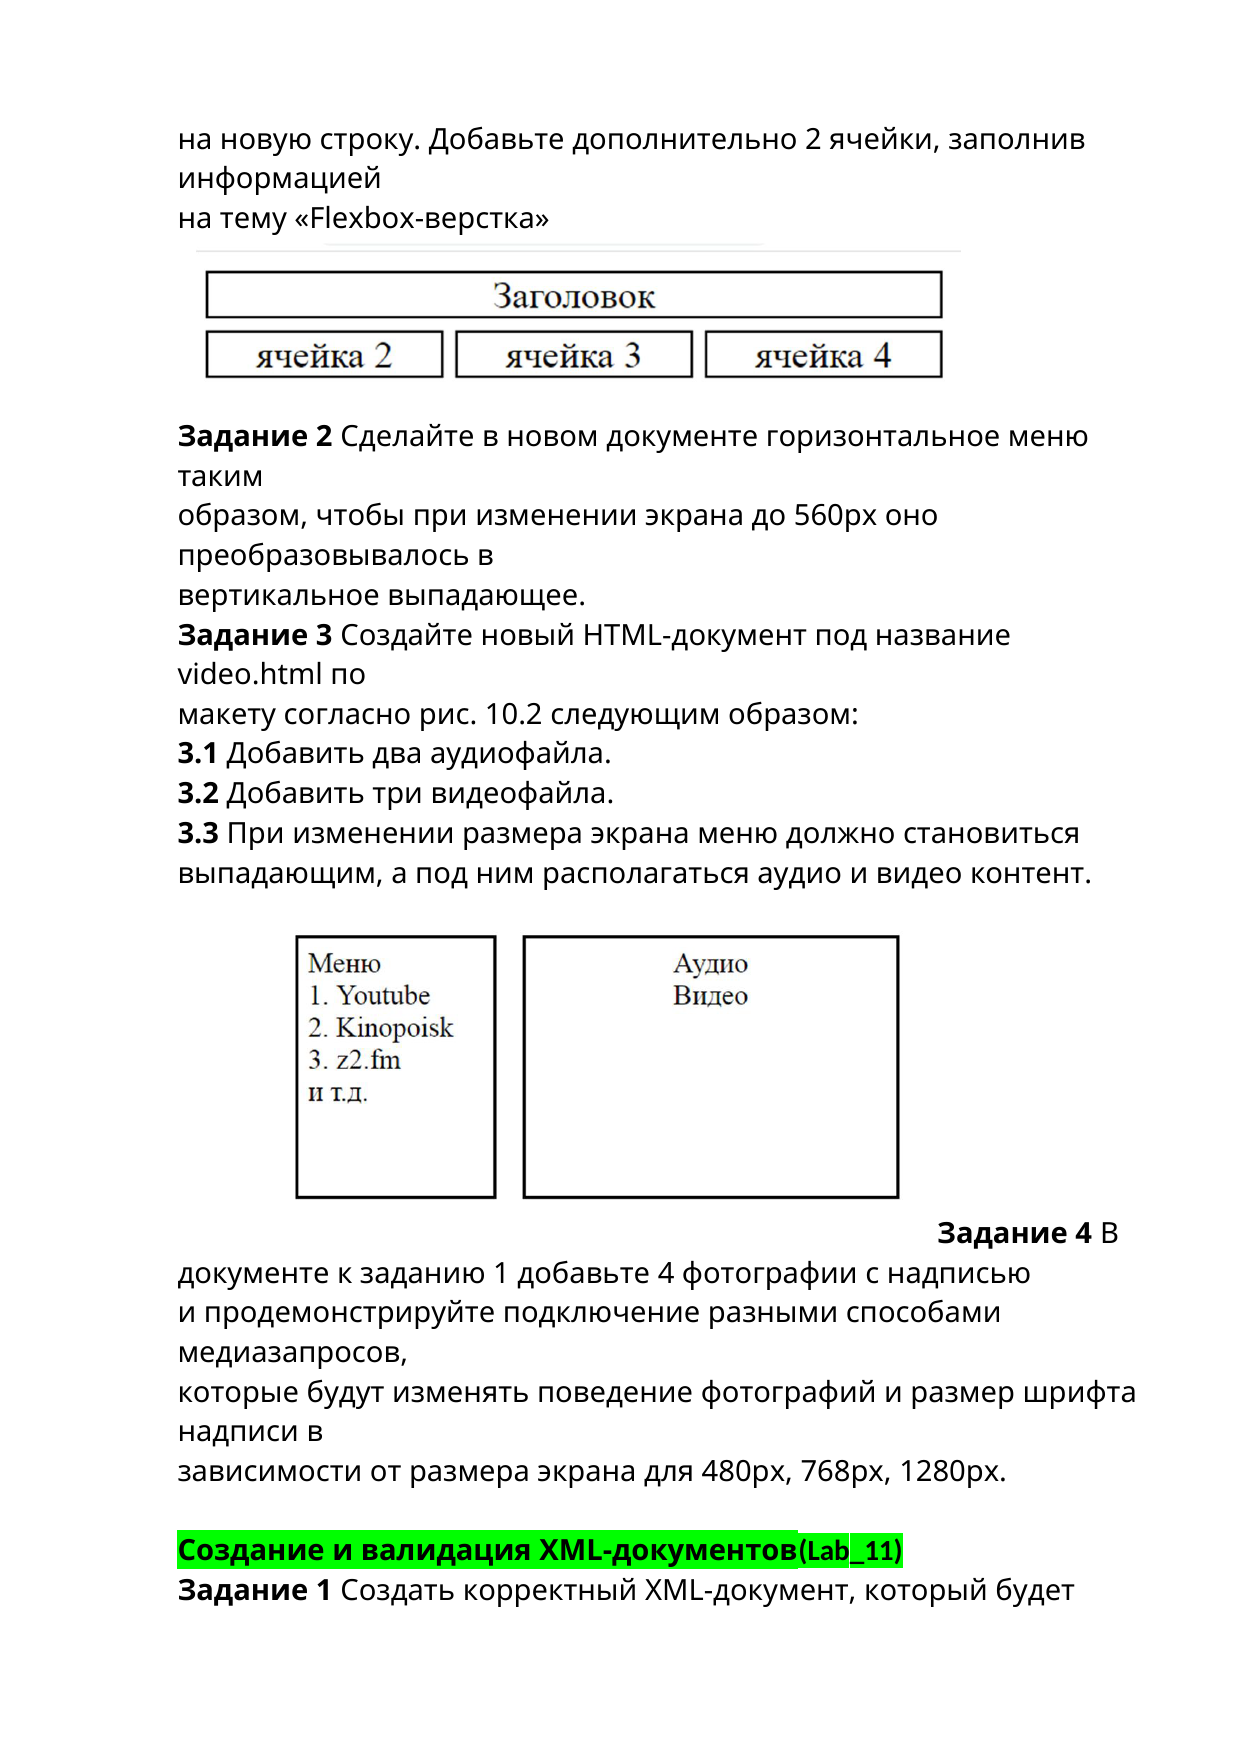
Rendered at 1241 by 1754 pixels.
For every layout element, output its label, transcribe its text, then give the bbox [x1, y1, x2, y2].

text 3.3 При изменении размера экрана меню должно становиться [177, 812, 1152, 852]
text Создание и валидация ХМL-документов(Lab_11) [798, 1530, 1152, 1569]
text Задание 2 Сделайте в новом документе горизонтальное меню таким [177, 415, 1152, 495]
text зависимости от размера экрана для 480px, 768px, 1280px. [177, 1450, 1152, 1490]
text и продемонстрируйте подключение разными способами медиазапросов, [177, 1292, 1152, 1371]
text вертикальное выпадающее. [177, 574, 1152, 614]
text Задание 1 Создать корректный XML-документ, который будет [177, 1569, 1152, 1609]
text которые будут изменять поведение фотографий и размер шрифта надписи в [177, 1371, 1152, 1450]
text Задание 4 В документе к заданию 1 добавьте 4 фотографии с надписью [177, 1212, 1152, 1292]
text 3.2 Добавить три видеофайла. [177, 772, 1152, 812]
text образом, чтобы при изменении экрана до 560px оно преобразовывалось в [177, 495, 1152, 574]
text выпадающим, а под ним располагаться аудио и видео контент. [177, 852, 1152, 892]
text 3.1 Добавить два аудиофайла. [177, 733, 1152, 772]
text на новую строку. Добавьте дополнительно 2 ячейки, заполнив информацией [177, 118, 1152, 197]
text на тему «Flexbox-верстка» [177, 197, 1152, 237]
text Задание 3 Создайте новый HTML-документ под название video.html по [177, 614, 1152, 693]
text макету согласно рис. 10.2 следующим образом: [177, 693, 1152, 733]
